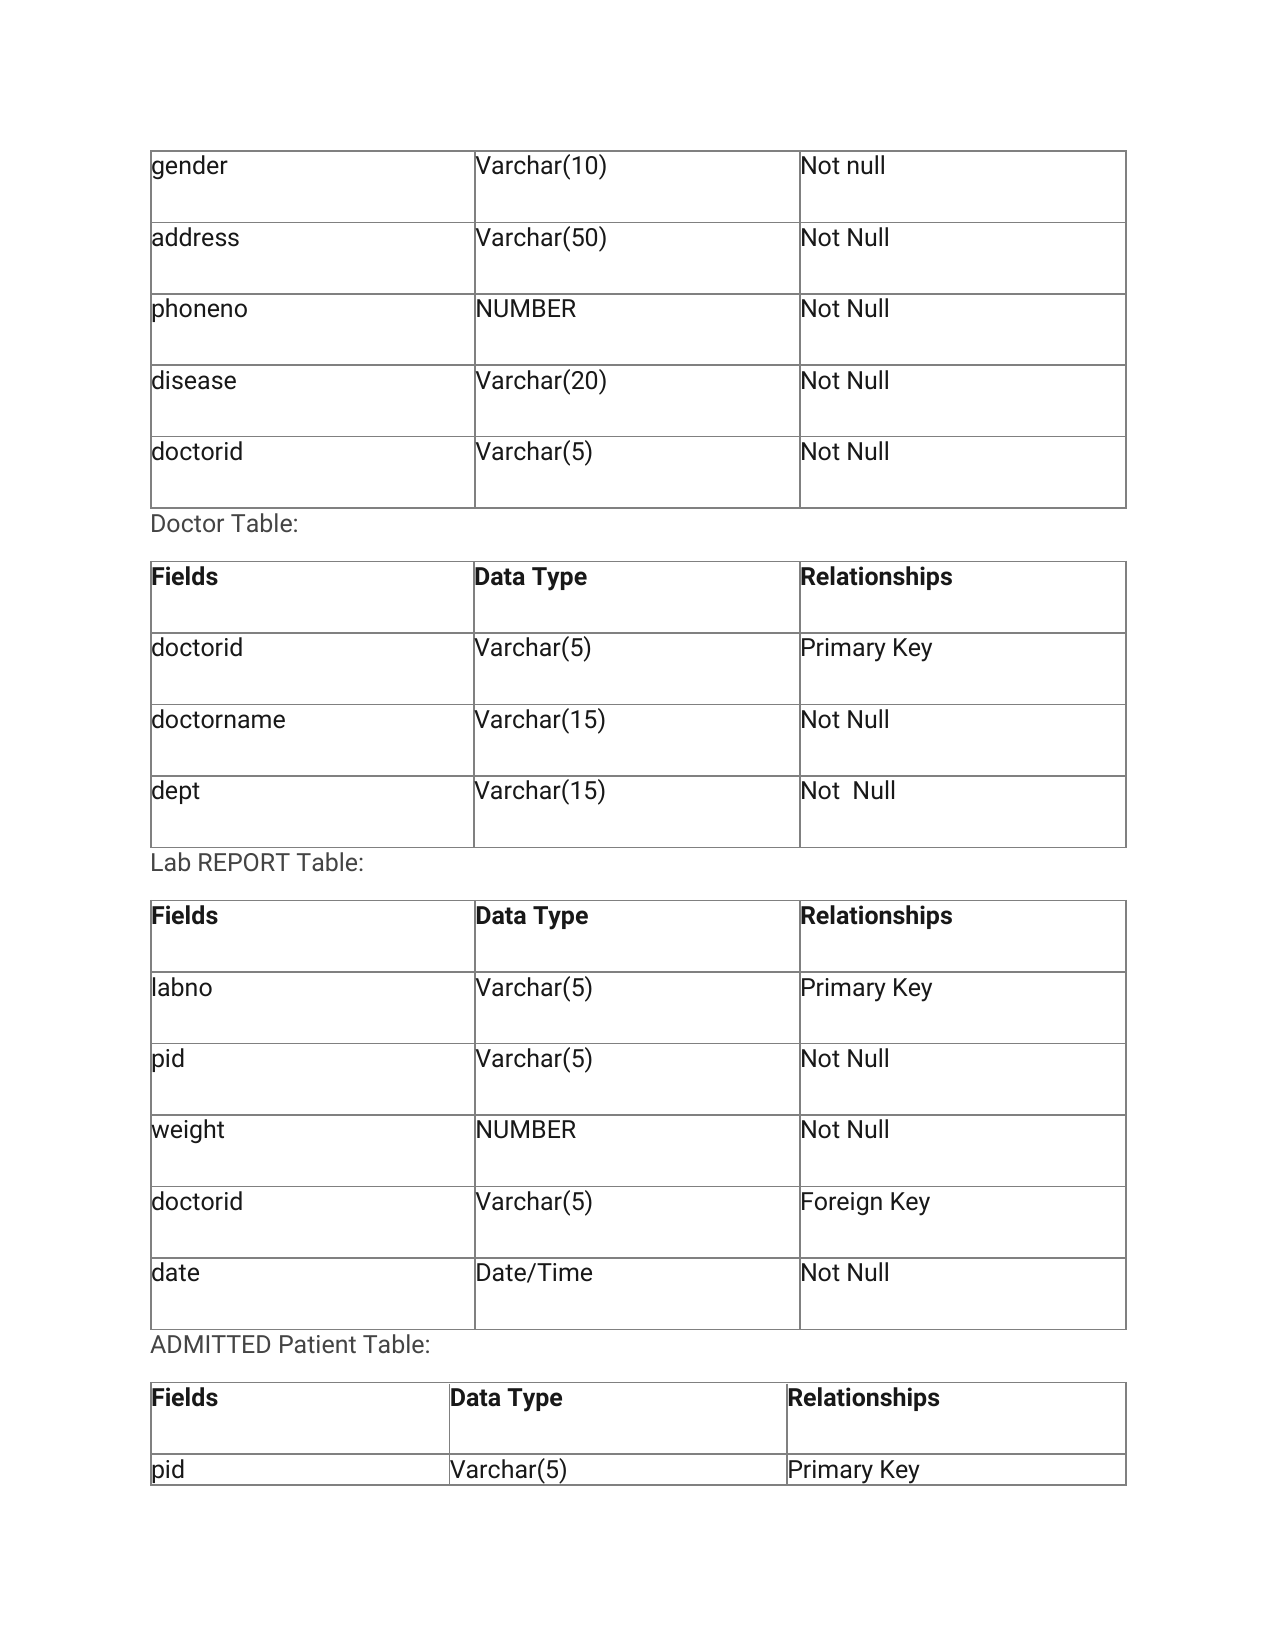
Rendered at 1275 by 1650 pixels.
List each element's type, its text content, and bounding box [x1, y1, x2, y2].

table_cell gender [152, 152, 474, 221]
table_cell doctorid [152, 634, 473, 703]
table_cell Not Null [801, 295, 1125, 364]
table_cell Varchar(5) [475, 634, 799, 703]
table_cell Primary Key [801, 634, 1125, 703]
text ADMITTED Patient Table: [150, 1330, 1125, 1359]
table_cell Varchar(50) [476, 223, 799, 293]
table_header Relationships [801, 901, 1125, 971]
table_header Fields [152, 1383, 449, 1453]
table_cell Not Null [801, 437, 1125, 507]
table_cell NUMBER [476, 1116, 799, 1186]
table_cell Varchar(10) [476, 152, 799, 221]
table_cell address [152, 223, 474, 293]
table_cell Date/Time [476, 1259, 799, 1328]
text Doctor Table: [150, 509, 1125, 538]
table_cell Varchar(5) [476, 1187, 799, 1257]
table_cell Not Null [801, 777, 1125, 846]
table_cell labno [152, 973, 474, 1043]
table_cell Varchar(5) [450, 1455, 786, 1484]
table_cell Varchar(5) [476, 973, 799, 1043]
table_cell Not null [801, 152, 1125, 221]
table_cell Varchar(15) [475, 777, 799, 846]
table_cell Primary Key [801, 973, 1125, 1043]
text Lab REPORT Table: [150, 848, 1125, 877]
table_cell Not Null [801, 366, 1125, 436]
table_cell doctorid [152, 437, 474, 507]
table_cell doctorname [152, 705, 473, 775]
table_cell pid [152, 1044, 474, 1114]
table_cell dept [152, 777, 473, 846]
table_cell NUMBER [476, 295, 799, 364]
table_cell disease [152, 366, 474, 436]
table_cell Varchar(5) [476, 437, 799, 507]
table_cell Varchar(20) [476, 366, 799, 436]
table_header Data Type [450, 1383, 787, 1453]
table_cell phoneno [152, 295, 474, 364]
table_cell Not Null [801, 1044, 1125, 1114]
table_cell Not Null [801, 223, 1125, 293]
table_cell Not Null [801, 1116, 1125, 1186]
table_cell Foreign Key [801, 1187, 1125, 1257]
table_header Fields [152, 562, 473, 632]
table_cell date [152, 1259, 474, 1328]
table_header Data Type [475, 562, 799, 632]
table_cell Not Null [801, 705, 1125, 775]
table_header Relationships [788, 1383, 1125, 1453]
table_cell Not Null [801, 1259, 1125, 1328]
table_cell pid [152, 1455, 449, 1484]
table_header Fields [152, 901, 474, 971]
table_cell Varchar(15) [475, 705, 799, 775]
table_header Relationships [801, 562, 1125, 632]
table_cell weight [152, 1116, 474, 1186]
table_cell Primary Key [788, 1455, 1125, 1484]
table_cell doctorid [152, 1187, 474, 1257]
table_header Data Type [476, 901, 799, 971]
table_cell Varchar(5) [476, 1044, 799, 1114]
